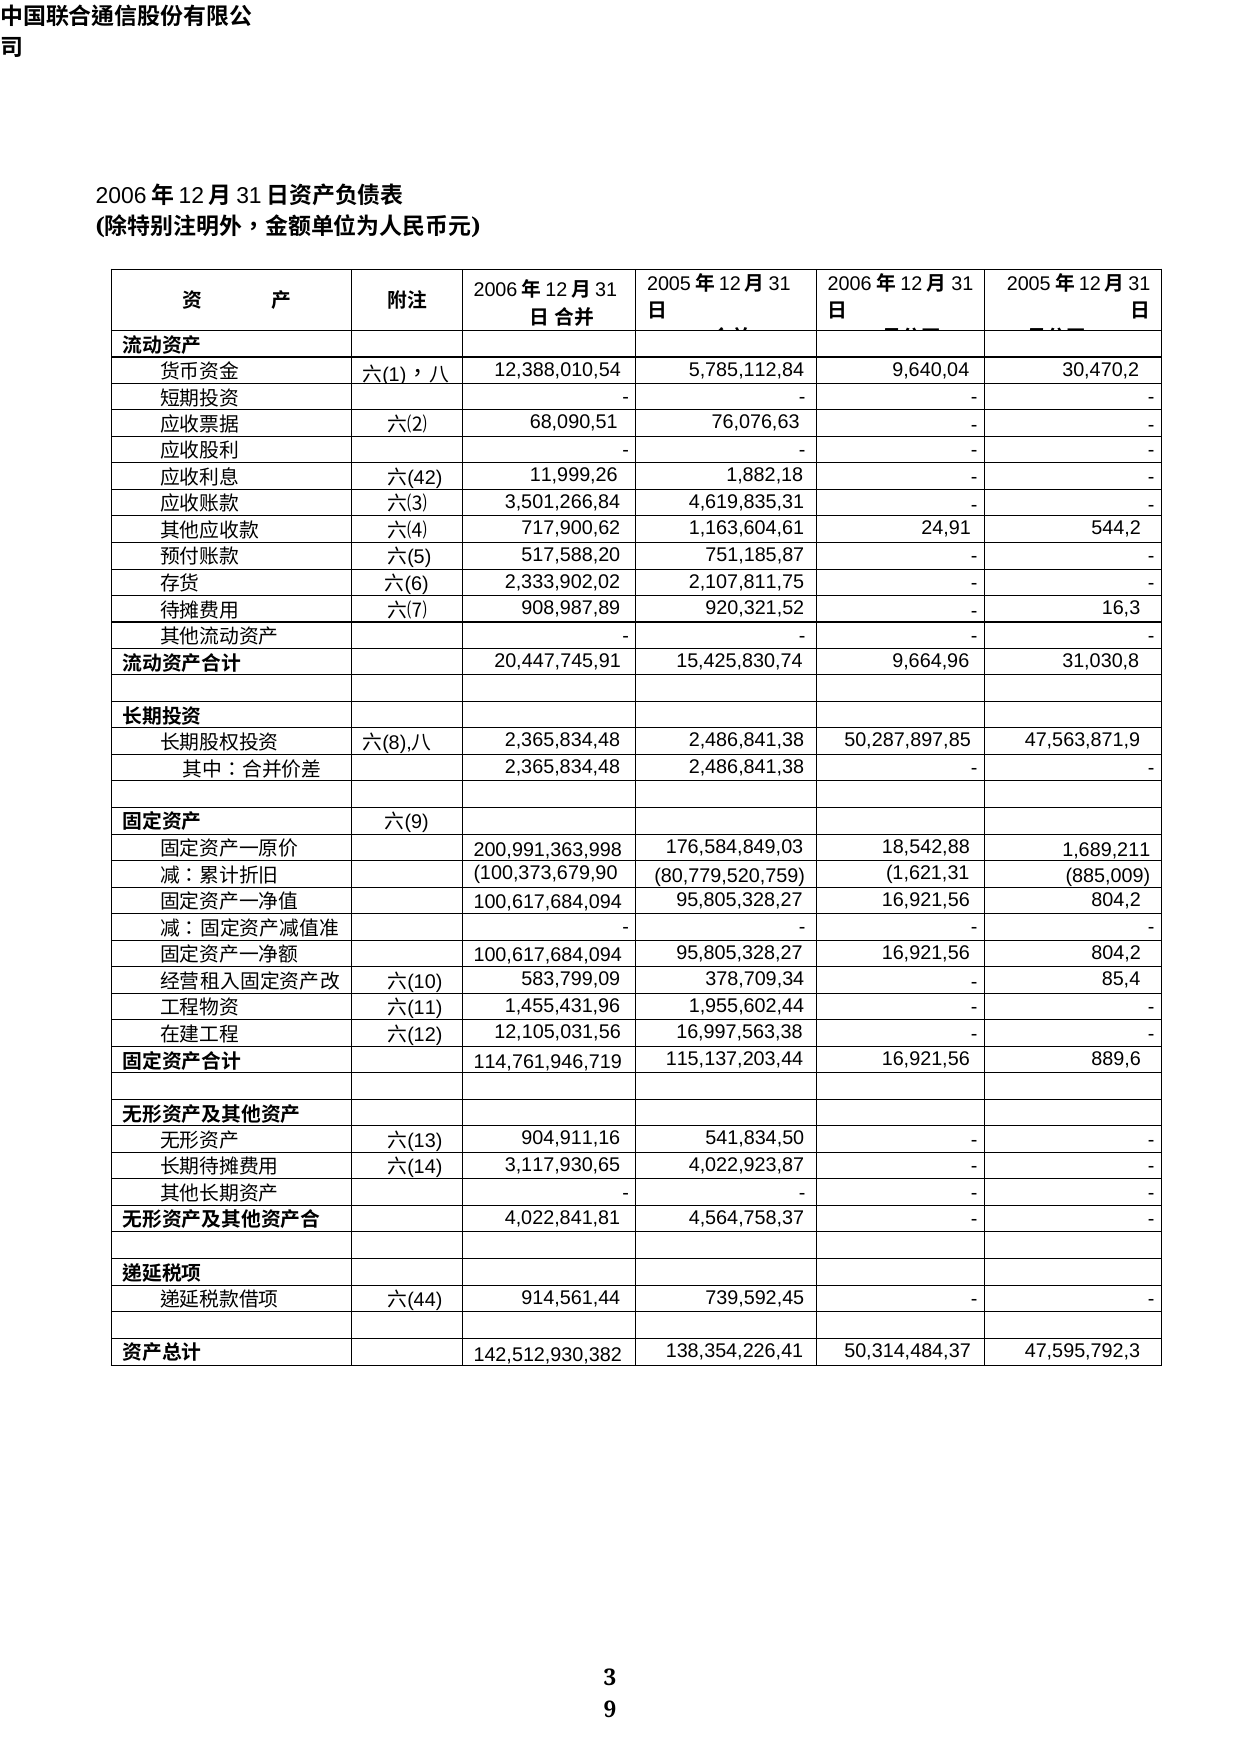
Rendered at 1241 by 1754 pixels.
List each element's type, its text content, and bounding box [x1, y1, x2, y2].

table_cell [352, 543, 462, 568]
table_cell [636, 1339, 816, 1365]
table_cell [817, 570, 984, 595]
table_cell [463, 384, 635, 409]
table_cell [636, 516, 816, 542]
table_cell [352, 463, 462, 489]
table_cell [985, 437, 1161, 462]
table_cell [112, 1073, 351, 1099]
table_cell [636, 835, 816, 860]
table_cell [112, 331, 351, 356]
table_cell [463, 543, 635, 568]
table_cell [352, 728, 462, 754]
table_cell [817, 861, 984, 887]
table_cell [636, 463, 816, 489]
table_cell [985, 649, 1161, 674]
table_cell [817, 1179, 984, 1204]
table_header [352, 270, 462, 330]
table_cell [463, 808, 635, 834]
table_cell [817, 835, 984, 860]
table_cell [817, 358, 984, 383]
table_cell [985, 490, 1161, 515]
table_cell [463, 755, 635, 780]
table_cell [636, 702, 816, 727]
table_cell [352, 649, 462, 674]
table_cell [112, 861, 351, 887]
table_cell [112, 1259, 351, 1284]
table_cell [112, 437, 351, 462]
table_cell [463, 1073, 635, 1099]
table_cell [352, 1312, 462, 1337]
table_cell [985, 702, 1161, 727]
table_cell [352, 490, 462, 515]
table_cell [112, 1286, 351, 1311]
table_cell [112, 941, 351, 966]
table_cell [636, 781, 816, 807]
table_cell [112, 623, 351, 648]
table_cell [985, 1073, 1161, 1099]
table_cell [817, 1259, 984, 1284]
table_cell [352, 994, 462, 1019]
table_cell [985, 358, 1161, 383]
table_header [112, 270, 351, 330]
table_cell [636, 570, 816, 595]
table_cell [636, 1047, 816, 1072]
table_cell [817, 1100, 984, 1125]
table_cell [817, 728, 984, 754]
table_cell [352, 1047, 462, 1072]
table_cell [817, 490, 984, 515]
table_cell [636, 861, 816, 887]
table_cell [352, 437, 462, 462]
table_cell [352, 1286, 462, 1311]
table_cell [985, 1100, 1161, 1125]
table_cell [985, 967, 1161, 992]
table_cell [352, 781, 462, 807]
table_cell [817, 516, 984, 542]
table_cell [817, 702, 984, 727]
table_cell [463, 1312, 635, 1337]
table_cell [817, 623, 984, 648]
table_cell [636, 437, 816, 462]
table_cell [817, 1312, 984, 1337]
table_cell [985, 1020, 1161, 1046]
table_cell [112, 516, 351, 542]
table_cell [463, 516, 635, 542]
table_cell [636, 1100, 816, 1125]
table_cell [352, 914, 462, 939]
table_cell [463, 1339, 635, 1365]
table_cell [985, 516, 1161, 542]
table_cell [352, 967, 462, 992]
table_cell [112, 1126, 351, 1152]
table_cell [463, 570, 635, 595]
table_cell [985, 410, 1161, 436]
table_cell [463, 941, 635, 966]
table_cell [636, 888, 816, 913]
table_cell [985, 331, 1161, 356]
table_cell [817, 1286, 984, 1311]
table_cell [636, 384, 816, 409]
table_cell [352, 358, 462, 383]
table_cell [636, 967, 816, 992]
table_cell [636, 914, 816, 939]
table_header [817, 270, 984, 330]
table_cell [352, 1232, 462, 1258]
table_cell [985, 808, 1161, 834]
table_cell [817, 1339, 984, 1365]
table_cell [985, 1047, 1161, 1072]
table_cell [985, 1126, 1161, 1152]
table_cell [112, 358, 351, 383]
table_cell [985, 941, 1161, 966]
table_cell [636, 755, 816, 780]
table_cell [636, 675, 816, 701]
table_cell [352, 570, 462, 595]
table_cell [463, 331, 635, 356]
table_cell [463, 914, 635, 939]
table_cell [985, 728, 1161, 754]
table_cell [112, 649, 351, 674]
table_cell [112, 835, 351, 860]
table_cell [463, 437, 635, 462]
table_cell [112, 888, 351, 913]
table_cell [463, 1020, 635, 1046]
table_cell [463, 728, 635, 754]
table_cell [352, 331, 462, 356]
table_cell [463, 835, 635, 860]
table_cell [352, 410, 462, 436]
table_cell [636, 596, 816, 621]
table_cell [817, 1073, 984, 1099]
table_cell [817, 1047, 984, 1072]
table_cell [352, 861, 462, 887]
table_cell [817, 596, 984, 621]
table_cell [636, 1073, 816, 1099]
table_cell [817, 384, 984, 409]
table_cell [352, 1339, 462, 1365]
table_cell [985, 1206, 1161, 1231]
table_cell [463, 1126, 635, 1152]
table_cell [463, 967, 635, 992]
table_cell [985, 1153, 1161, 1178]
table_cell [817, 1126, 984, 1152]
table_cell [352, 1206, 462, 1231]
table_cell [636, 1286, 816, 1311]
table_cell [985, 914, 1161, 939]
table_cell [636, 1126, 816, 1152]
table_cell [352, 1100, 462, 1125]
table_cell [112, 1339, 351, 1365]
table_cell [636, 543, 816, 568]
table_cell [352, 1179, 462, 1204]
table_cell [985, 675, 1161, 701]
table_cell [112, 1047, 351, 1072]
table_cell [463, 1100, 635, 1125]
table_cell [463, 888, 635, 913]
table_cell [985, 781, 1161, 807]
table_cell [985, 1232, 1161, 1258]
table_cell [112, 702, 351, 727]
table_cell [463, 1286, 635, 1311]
text (除特别注明外，金额单位为人民币元) [95, 210, 1177, 241]
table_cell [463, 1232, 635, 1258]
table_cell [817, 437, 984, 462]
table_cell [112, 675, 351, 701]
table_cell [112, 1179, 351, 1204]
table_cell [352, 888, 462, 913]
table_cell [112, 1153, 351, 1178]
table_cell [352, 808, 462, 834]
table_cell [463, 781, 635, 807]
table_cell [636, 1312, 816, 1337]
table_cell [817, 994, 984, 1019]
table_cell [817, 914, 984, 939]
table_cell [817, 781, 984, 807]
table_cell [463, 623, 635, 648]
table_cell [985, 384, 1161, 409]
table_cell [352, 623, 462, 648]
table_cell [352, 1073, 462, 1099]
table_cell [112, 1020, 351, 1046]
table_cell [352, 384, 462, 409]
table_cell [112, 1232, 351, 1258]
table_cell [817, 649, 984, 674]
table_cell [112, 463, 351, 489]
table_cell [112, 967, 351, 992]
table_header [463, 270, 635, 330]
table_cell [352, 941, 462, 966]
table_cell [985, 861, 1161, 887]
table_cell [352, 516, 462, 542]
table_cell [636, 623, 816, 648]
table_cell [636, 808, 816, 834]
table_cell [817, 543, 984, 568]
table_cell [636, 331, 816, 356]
text 2006年12月31日资产负债表 [95, 179, 1177, 210]
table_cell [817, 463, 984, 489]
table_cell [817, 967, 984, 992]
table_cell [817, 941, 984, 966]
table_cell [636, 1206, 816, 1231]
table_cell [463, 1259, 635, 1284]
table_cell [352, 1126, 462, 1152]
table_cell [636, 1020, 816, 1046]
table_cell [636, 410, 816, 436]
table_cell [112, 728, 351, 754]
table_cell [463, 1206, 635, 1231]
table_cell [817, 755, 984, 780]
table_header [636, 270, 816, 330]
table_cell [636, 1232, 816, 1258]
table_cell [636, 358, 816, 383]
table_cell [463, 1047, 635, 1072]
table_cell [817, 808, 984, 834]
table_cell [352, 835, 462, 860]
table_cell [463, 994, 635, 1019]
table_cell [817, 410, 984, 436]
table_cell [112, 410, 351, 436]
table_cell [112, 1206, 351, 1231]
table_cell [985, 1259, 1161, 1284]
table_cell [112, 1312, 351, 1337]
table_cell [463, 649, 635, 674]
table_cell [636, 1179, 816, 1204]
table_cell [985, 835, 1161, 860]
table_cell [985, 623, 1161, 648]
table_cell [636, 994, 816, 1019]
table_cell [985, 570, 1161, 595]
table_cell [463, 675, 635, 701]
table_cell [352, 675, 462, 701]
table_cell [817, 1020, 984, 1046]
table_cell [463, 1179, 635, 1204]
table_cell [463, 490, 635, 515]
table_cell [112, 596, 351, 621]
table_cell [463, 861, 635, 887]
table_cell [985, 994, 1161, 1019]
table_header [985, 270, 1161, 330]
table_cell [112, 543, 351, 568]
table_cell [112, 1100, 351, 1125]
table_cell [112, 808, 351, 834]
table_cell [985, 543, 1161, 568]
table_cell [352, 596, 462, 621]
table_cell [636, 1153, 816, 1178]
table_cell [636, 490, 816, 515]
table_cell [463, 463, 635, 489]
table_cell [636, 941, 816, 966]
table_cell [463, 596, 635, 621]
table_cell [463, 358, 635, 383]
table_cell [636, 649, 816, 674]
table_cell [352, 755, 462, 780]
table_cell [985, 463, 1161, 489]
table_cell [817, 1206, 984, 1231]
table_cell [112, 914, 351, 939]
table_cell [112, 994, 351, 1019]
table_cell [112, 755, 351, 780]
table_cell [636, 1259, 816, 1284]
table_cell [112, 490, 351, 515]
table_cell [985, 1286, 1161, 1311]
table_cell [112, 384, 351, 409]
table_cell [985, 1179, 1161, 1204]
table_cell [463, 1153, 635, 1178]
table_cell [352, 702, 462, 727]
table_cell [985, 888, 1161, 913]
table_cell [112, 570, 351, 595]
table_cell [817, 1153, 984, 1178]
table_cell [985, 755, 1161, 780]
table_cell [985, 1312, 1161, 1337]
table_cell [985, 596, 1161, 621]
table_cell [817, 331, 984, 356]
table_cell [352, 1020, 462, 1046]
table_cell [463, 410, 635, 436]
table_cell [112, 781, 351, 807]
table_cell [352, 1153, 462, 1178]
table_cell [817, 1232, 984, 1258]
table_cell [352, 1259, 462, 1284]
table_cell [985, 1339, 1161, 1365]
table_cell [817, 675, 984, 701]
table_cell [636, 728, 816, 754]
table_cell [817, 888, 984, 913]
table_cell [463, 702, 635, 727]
